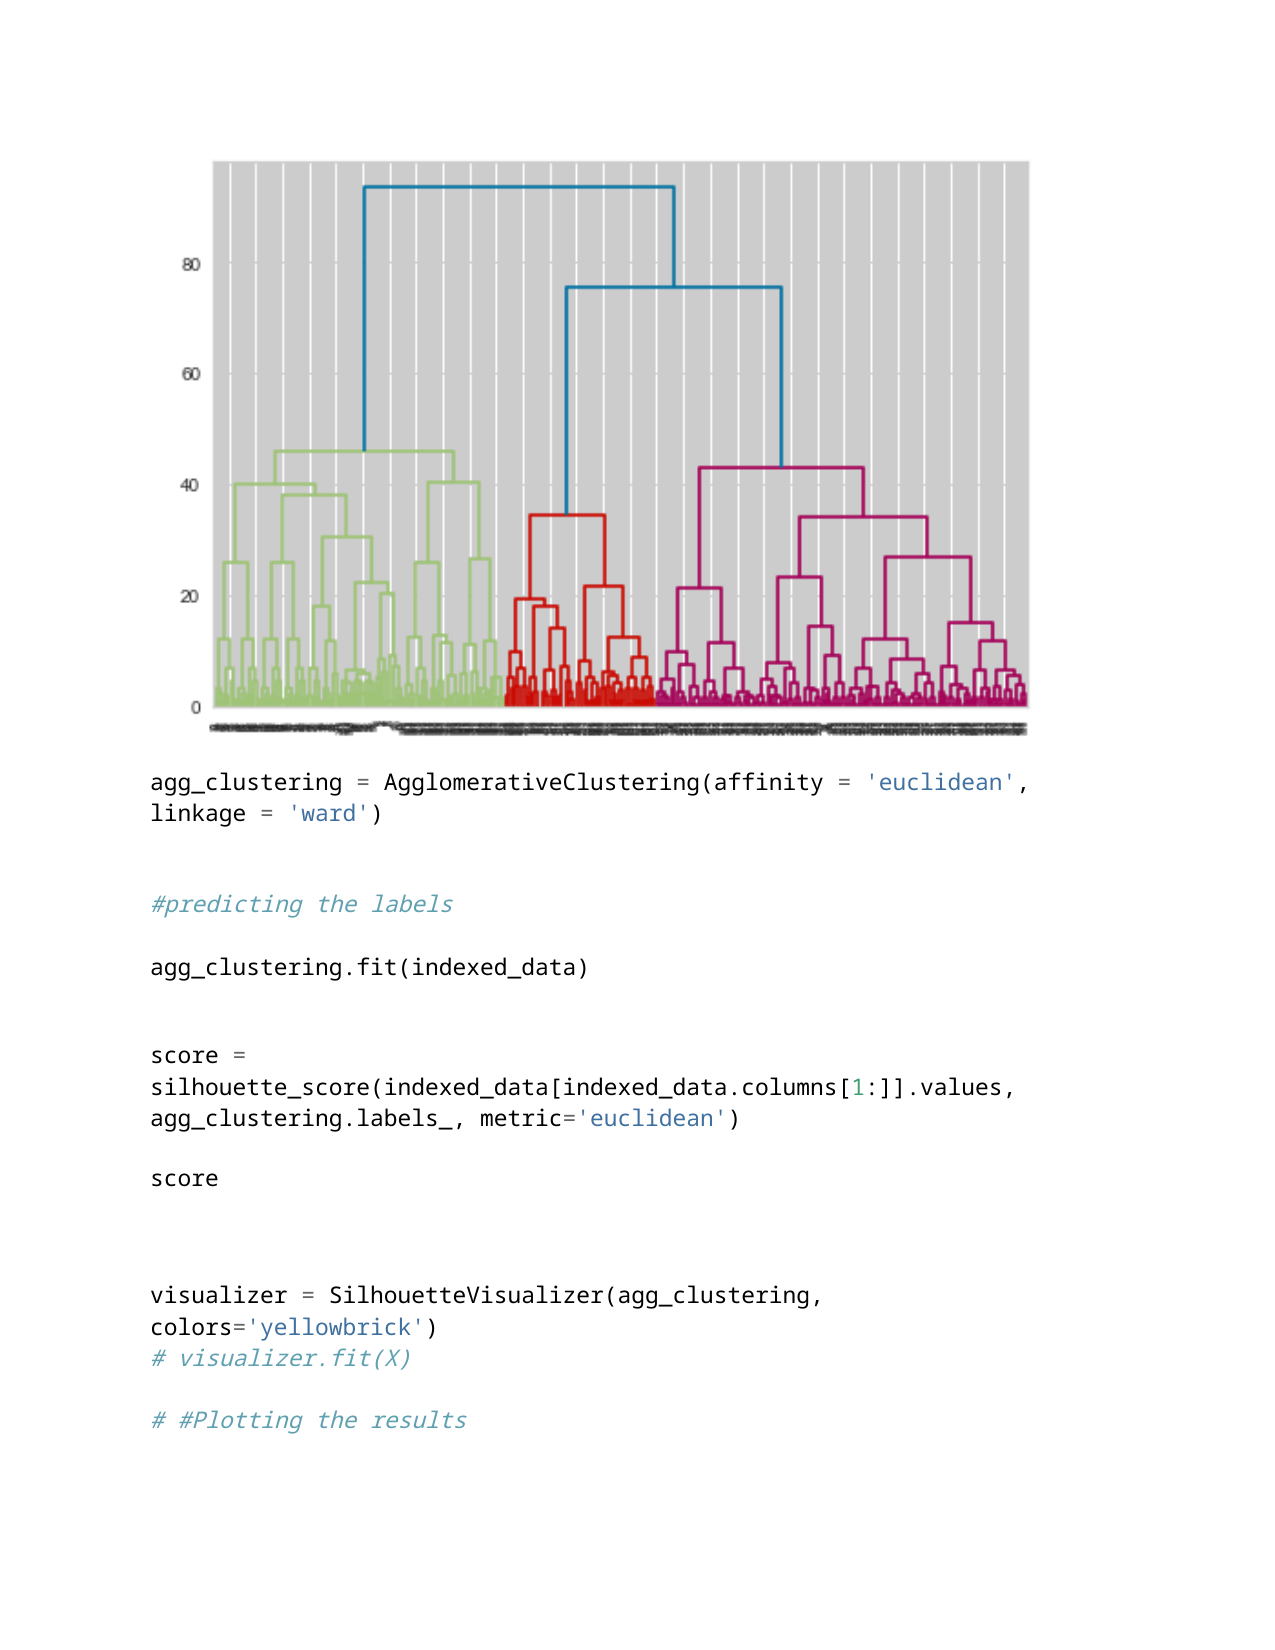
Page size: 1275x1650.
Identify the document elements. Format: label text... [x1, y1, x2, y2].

text agg_clustering = AgglomerativeClustering(affinity = 'euclidean', linkage = 'ward') #predicting the labels agg_clustering.fit(indexed_data) score = silhouette_score(indexed_data[indexed_data.columns[1:]].values, agg_clustering.labels_, metric='euclidean') score visualizer = SilhouetteVisualizer(agg_clustering, colors='yellowbrick') # visualizer.fit(X) # #Plotting the results [150, 765, 1125, 1464]
picture [168, 150, 1044, 747]
